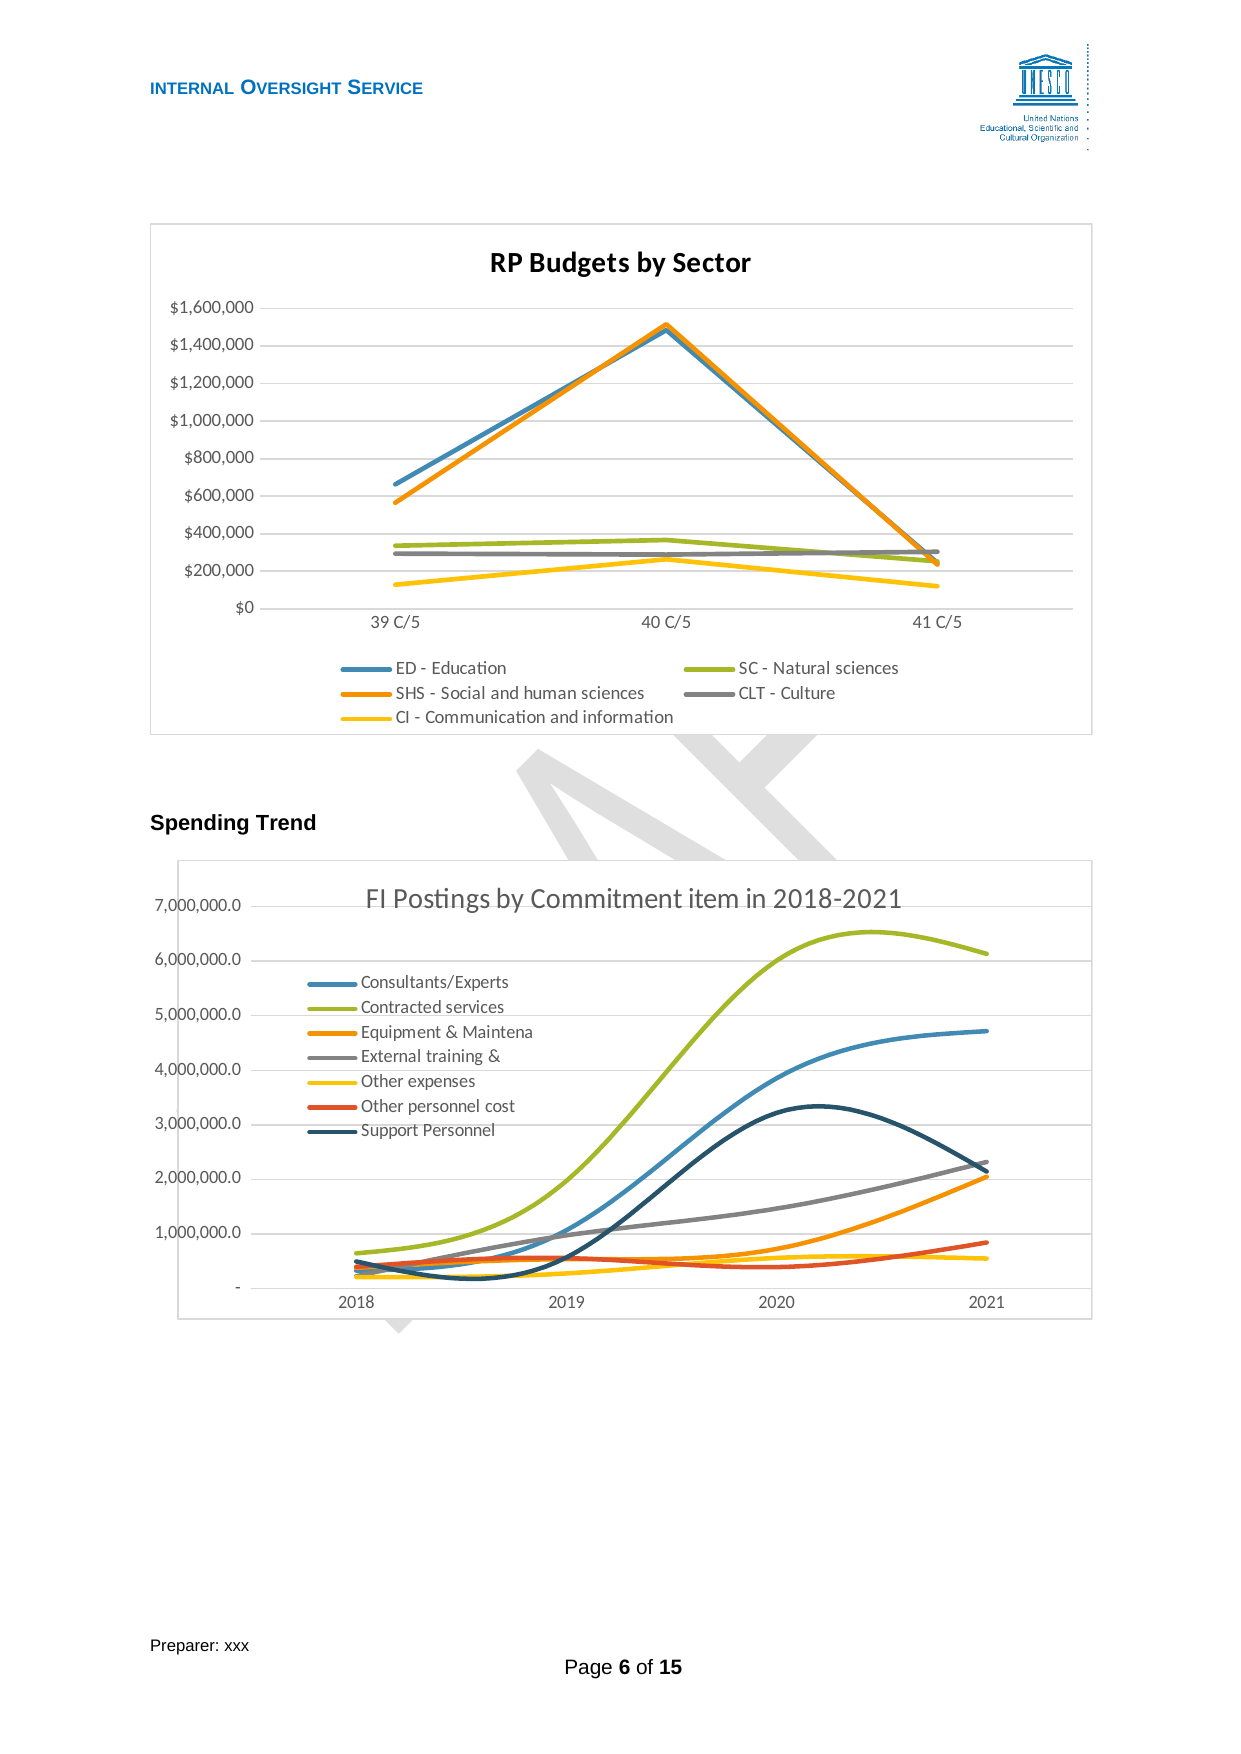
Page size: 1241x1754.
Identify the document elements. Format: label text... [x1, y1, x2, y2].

list Spending Trend [150, 810, 1093, 835]
picture [975, 41, 1093, 154]
